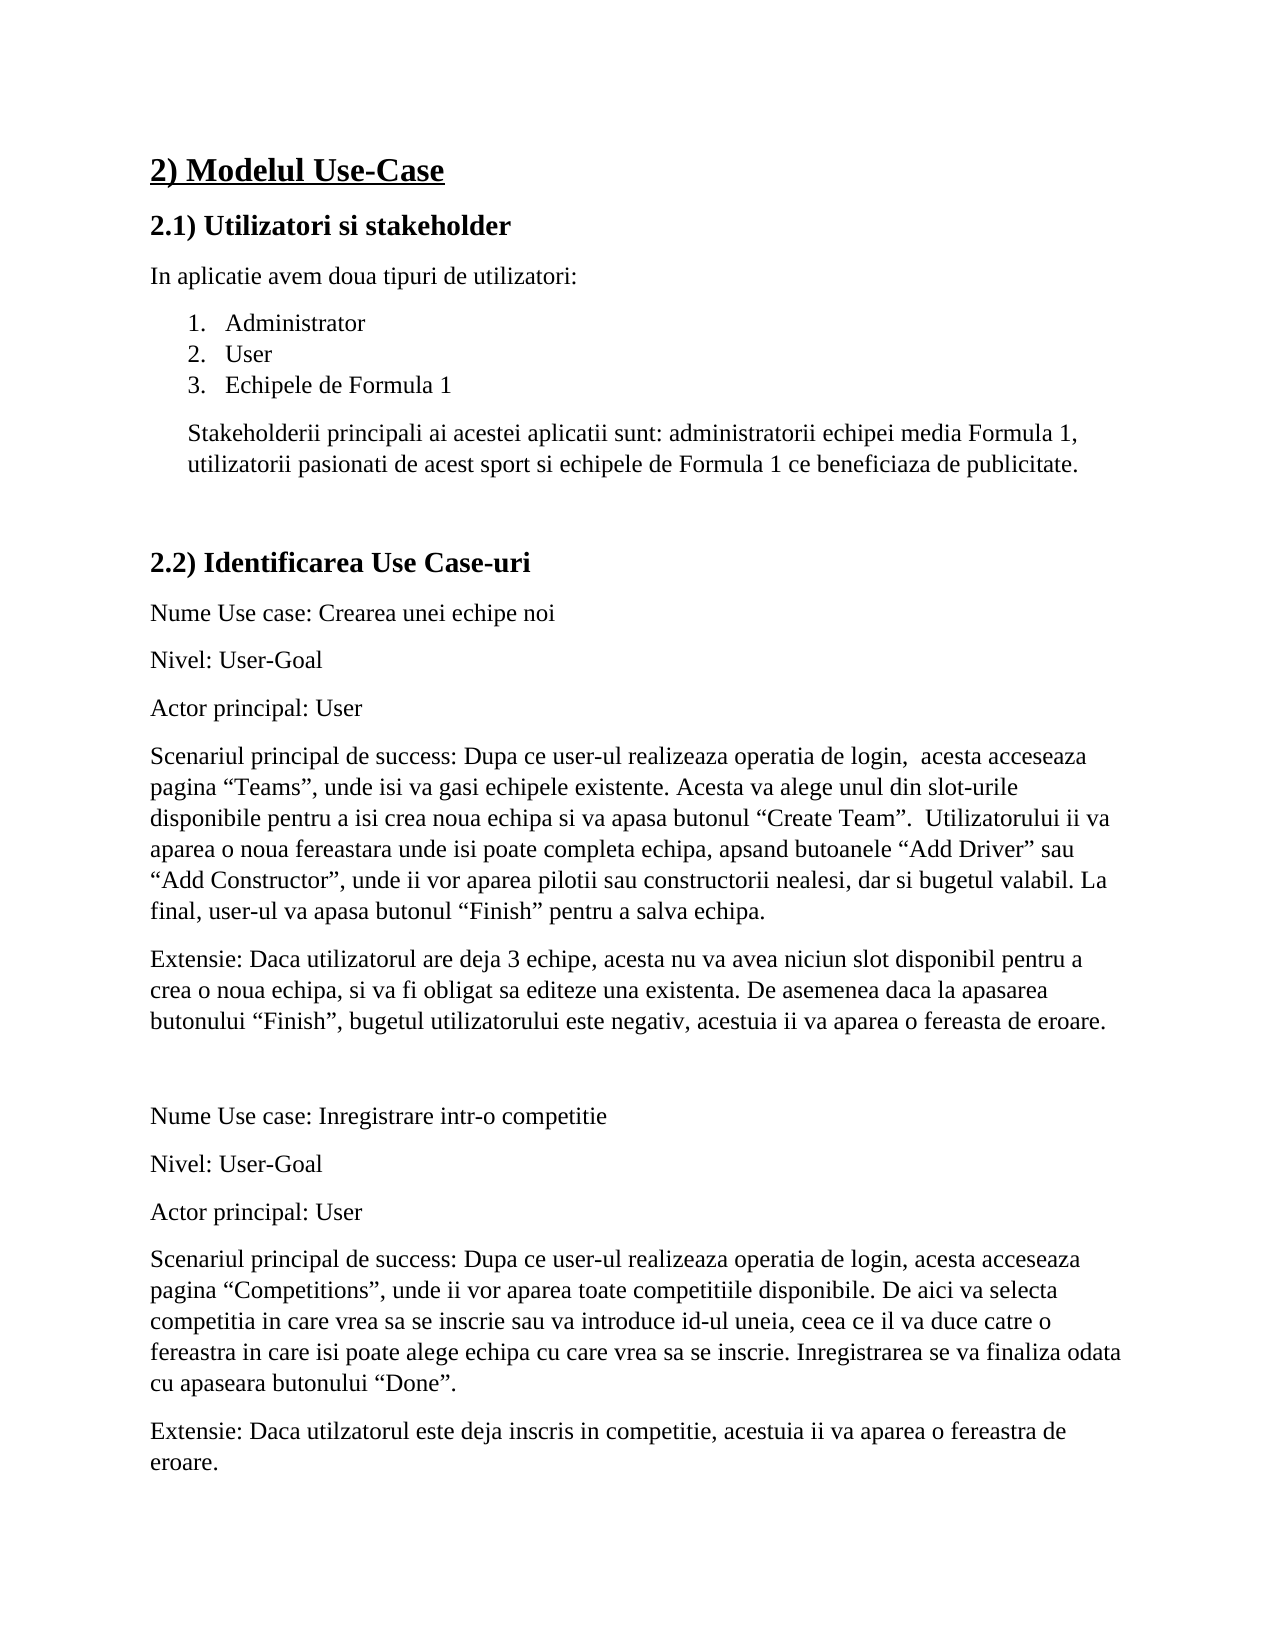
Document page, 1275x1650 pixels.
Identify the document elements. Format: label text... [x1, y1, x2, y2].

text 2.1) Utilizatori si stakeholder [150, 208, 1125, 242]
text In aplicatie avem doua tipuri de utilizatori: [150, 261, 1125, 289]
text Nivel: User-Goal [150, 645, 1125, 674]
text Actor principal: User [150, 693, 1125, 722]
list Echipele de Formula 1 [187, 371, 1125, 399]
text Scenariul principal de success: Dupa ce user-ul realizeaza operatia de login, acesta acceseaza pagina “Competitions”, unde ii vor aparea toate competitiile disponibile. De aici va selecta competitia in care vrea sa se inscrie sau va introduce id-ul uneia, ceea ce il va duce catre o fereastra in care isi poate alege echipa cu care vrea sa se inscrie. Inregistrarea se va finaliza odata cu apaseara butonului “Done”. [150, 1244, 1125, 1397]
text Scenariul principal de success: Dupa ce user-ul realizeaza operatia de login, acesta acceseaza pagina “Teams”, unde isi va gasi echipele existente. Acesta va alege unul din slot-urile disponibile pentru a isi crea noua echipa si va apasa butonul “Create Team”. Utilizatorului ii va aparea o noua fereastara unde isi poate completa echipa, apsand butoanele “Add Driver” sau “Add Constructor”, unde ii vor aparea pilotii sau constructorii nealesi, dar si bugetul valabil. La final, user-ul va apasa butonul “Finish” pentru a salva echipa. [150, 741, 1125, 925]
text Extensie: Daca utilizatorul are deja 3 echipe, acesta nu va avea niciun slot disponibil pentru a crea o noua echipa, si va fi obligat sa editeze una existenta. De asemenea daca la apasarea butonului “Finish”, bugetul utilizatorului este negativ, acestuia ii va aparea o fereasta de eroare. [150, 944, 1125, 1034]
text Nume Use case: Inregistrare intr-o competitie [150, 1101, 1125, 1130]
text Nivel: User-Goal [150, 1149, 1125, 1178]
text 2) Modelul Use-Case [150, 150, 1125, 188]
text Extensie: Daca utilzatorul este deja inscris in competitie, acestuia ii va aparea o fereastra de eroare. [150, 1416, 1125, 1476]
text 2.2) Identificarea Use Case-uri [150, 545, 1125, 578]
list User [187, 339, 1125, 368]
text Stakeholderii principali ai acestei aplicatii sunt: administratorii echipei media Formula 1, utilizatorii pasionati de acest sport si echipele de Formula 1 ce beneficiaza de publicitate. [187, 418, 1125, 478]
text Nume Use case: Crearea unei echipe noi [150, 598, 1125, 626]
text Actor principal: User [150, 1197, 1125, 1225]
list Administrator [187, 308, 1125, 337]
